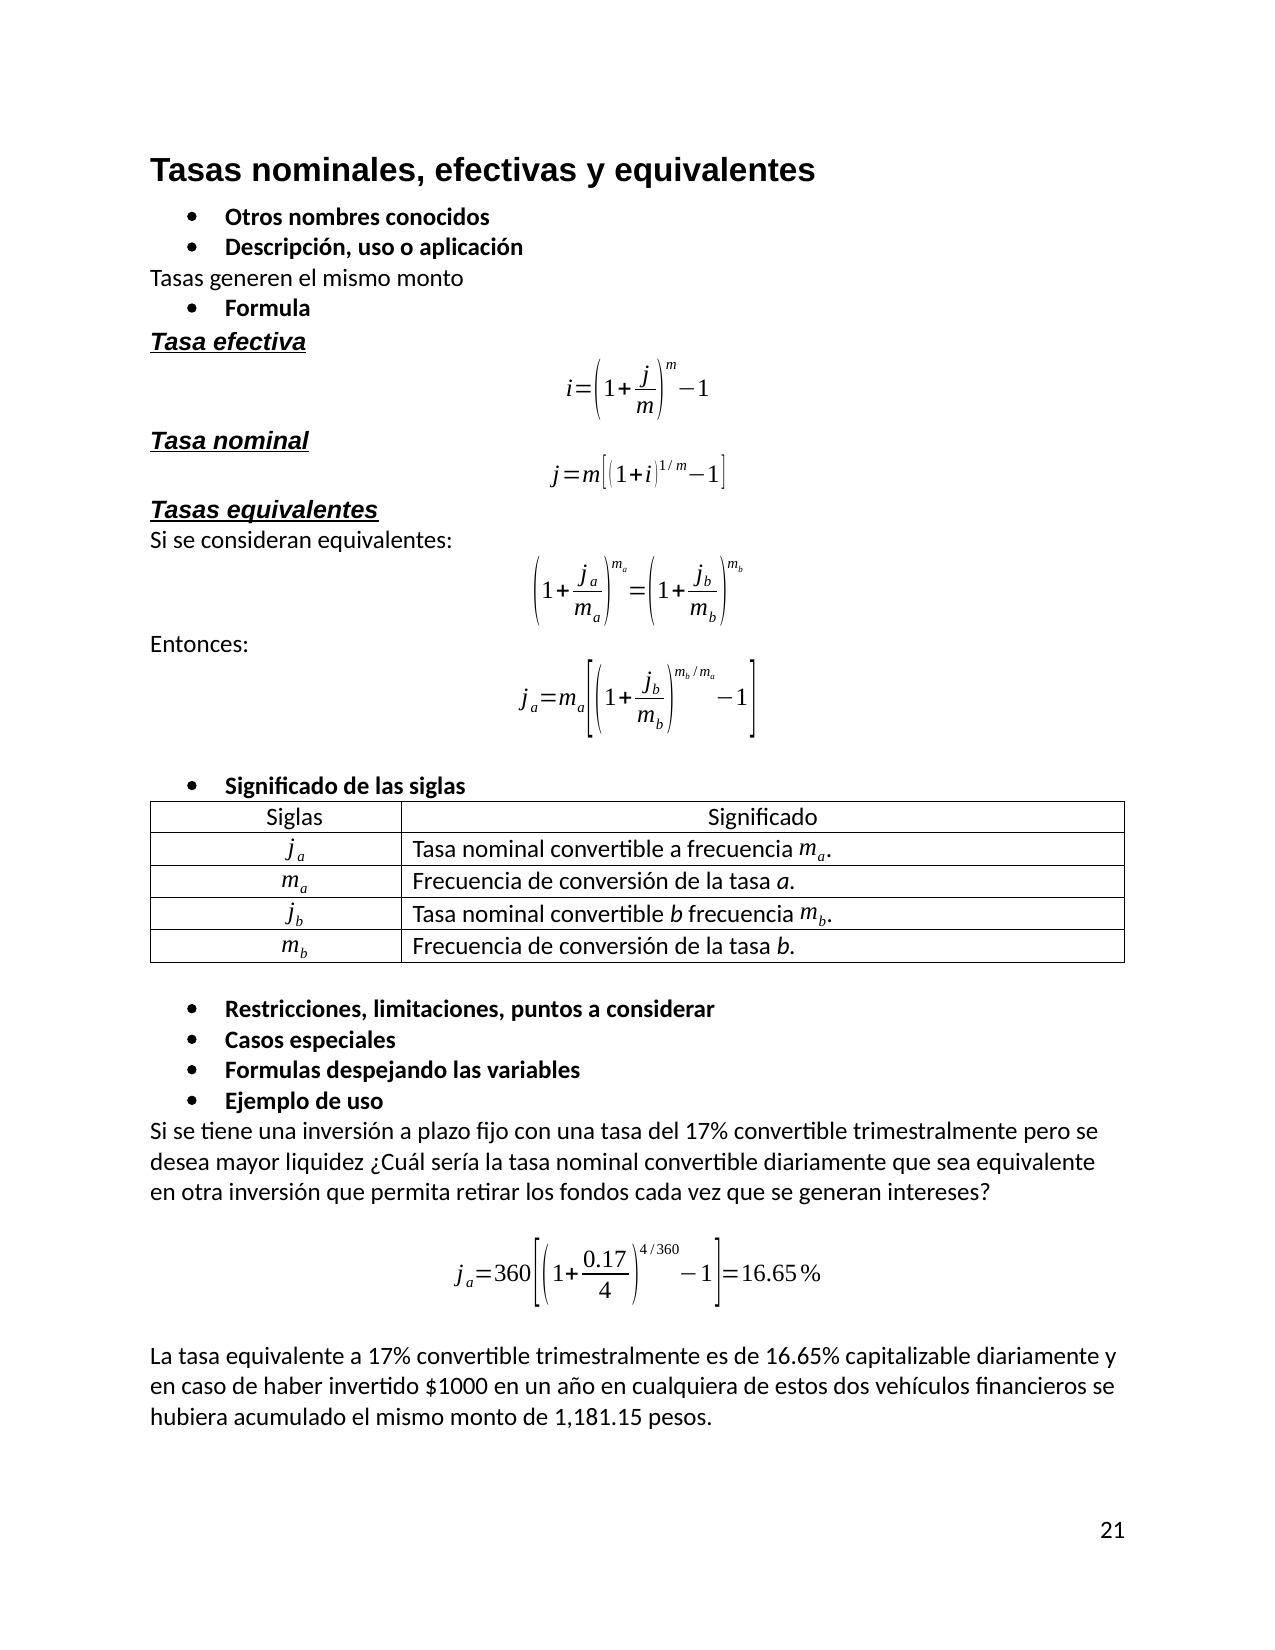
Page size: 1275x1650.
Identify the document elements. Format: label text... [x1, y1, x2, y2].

table_cell [151, 833, 401, 864]
table_cell Frecuencia de conversión de la tasa b. [402, 930, 1124, 962]
table_cell [151, 930, 401, 962]
list Formula [187, 292, 1125, 323]
list Descripción, uso o aplicación [187, 231, 1125, 262]
subtitle Tasa nominal [150, 426, 1125, 454]
table_cell Tasa nominal convertible b frecuencia . [402, 898, 1124, 929]
subtitle Tasas nominales, efectivas y equivalentes [150, 150, 1125, 188]
text La tasa equivalente a 17% convertible trimestralmente es de 16.65% capitalizable diariamente y en caso de haber invertido $1000 en un año en cualquiera de estos dos vehículos financieros se hubiera acumulado el mismo monto de 1,181.15 pesos. [150, 1340, 1125, 1431]
subtitle Tasas equivalentes [150, 496, 1125, 524]
table_cell Frecuencia de conversión de la tasa a. [402, 866, 1124, 897]
list Casos especiales [187, 1024, 1125, 1054]
subtitle Tasa efectiva [150, 327, 1125, 356]
table_cell [151, 898, 401, 929]
list Ejemplo de uso [187, 1085, 1125, 1115]
text Si se consideran equivalentes: [150, 524, 1125, 555]
table_cell [151, 866, 401, 897]
list Significado de las siglas [187, 770, 1125, 801]
table_cell Tasa nominal convertible a frecuencia . [402, 833, 1124, 864]
text Entonces: [150, 628, 1125, 659]
text Si se tiene una inversión a plazo fijo con una tasa del 17% convertible trimestralmente pero se desea mayor liquidez ¿Cuál sería la tasa nominal convertible diariamente que sea equivalente en otra inversión que permita retirar los fondos cada vez que se generan intereses? [150, 1115, 1125, 1207]
table_header Siglas [151, 802, 401, 832]
list Restricciones, limitaciones, puntos a considerar [187, 993, 1125, 1024]
list Formulas despejando las variables [187, 1054, 1125, 1085]
table_header Significado [402, 802, 1124, 832]
list Otros nombres conocidos [187, 201, 1125, 231]
text Tasas generen el mismo monto [150, 262, 1125, 292]
